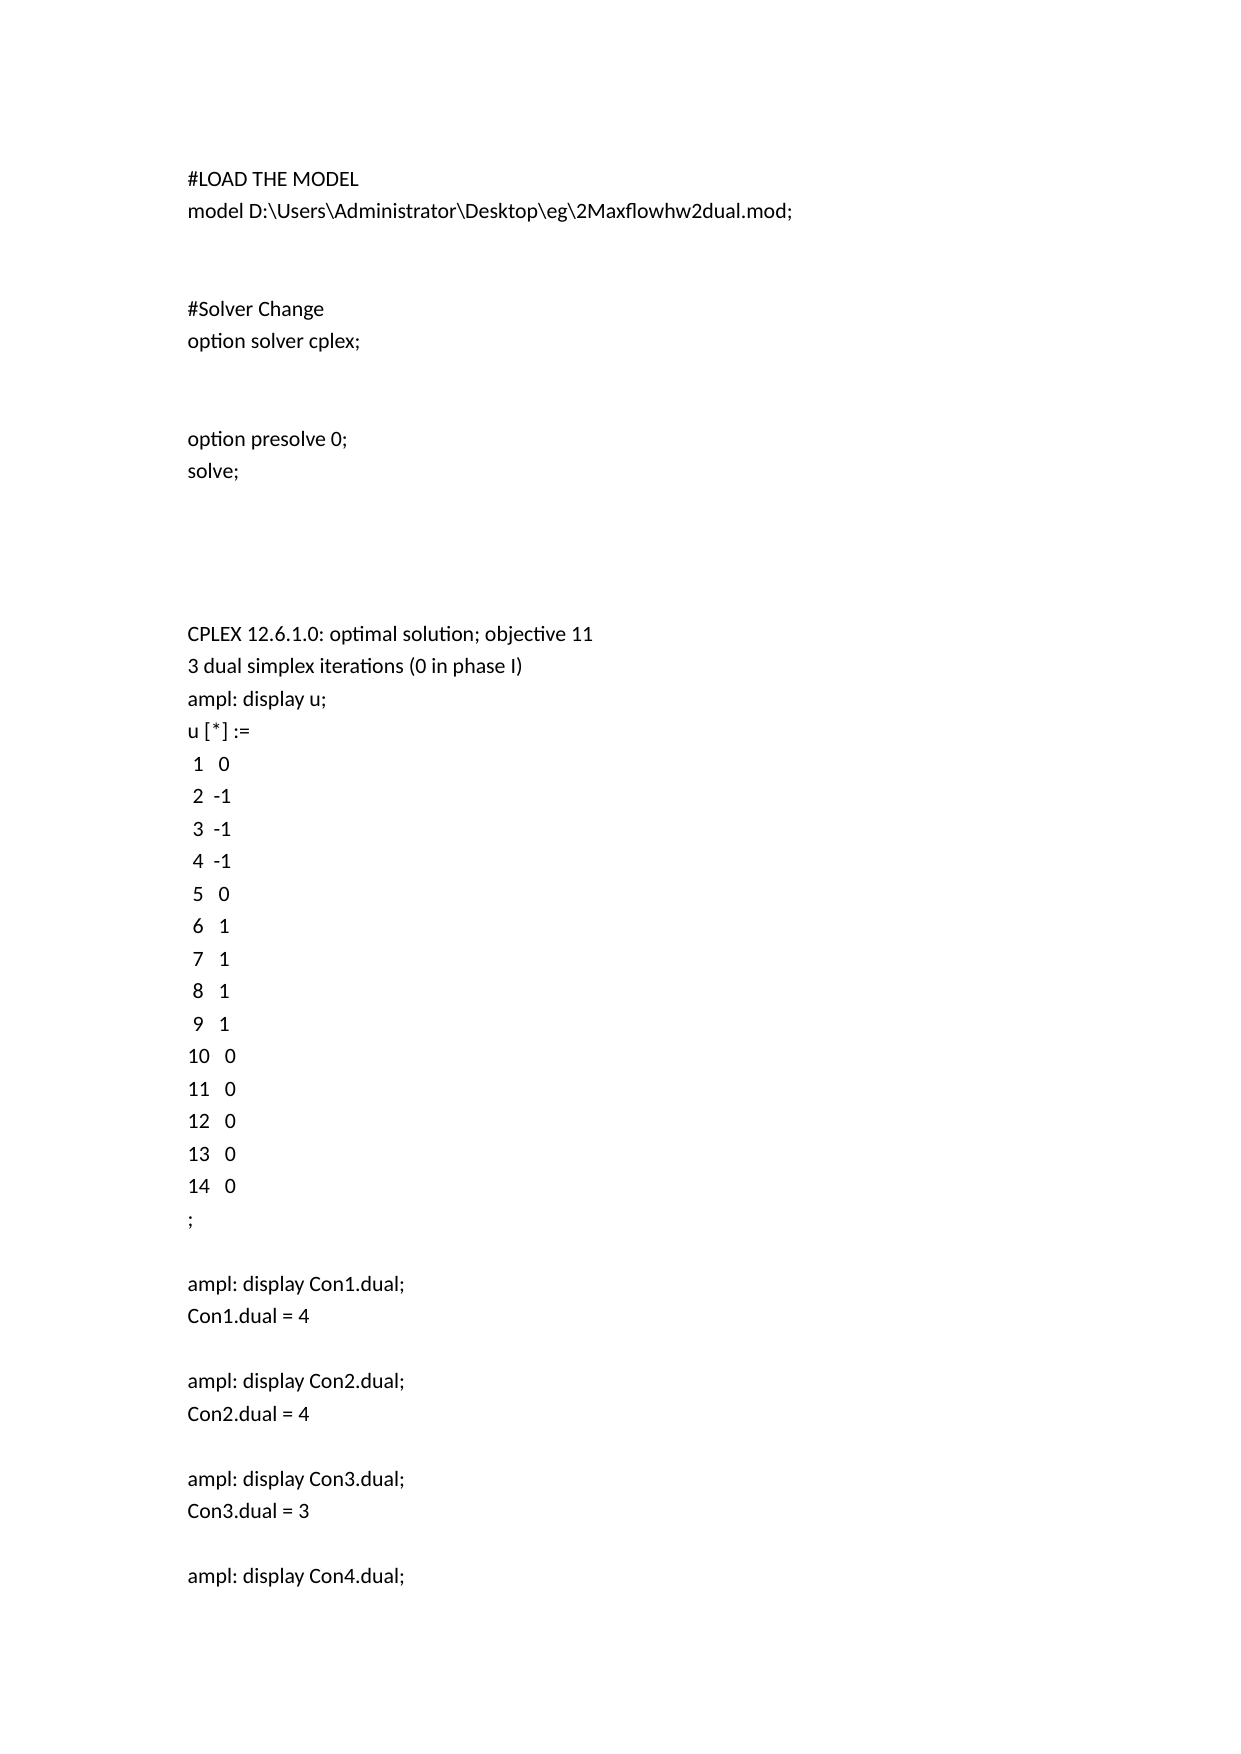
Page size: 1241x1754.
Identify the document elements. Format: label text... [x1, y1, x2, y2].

text solve; [187, 454, 1053, 487]
text 1 0 [187, 747, 1053, 779]
text option presolve 0; [187, 422, 1053, 454]
text 11 0 [187, 1072, 1053, 1104]
text ampl: display Con1.dual; [187, 1267, 1053, 1299]
text 14 0 [187, 1169, 1053, 1202]
text model D:\Users\Administrator\Desktop\eg\2Maxflowhw2dual.mod; [187, 194, 1053, 227]
text ampl: display Con4.dual; [187, 1559, 1053, 1592]
text 2 -1 [187, 779, 1053, 812]
text option solver cplex; [187, 324, 1053, 357]
text CPLEX 12.6.1.0: optimal solution; objective 11 [187, 617, 1053, 649]
text Con3.dual = 3 [187, 1494, 1053, 1527]
text 3 dual simplex iterations (0 in phase I) [187, 649, 1053, 682]
text Con2.dual = 4 [187, 1397, 1053, 1429]
text ; [187, 1202, 1053, 1234]
text 10 0 [187, 1039, 1053, 1072]
text ampl: display Con2.dual; [187, 1364, 1053, 1397]
text 5 0 [187, 877, 1053, 909]
text #LOAD THE MODEL [187, 162, 1053, 194]
text 6 1 [187, 909, 1053, 942]
text 7 1 [187, 942, 1053, 974]
text 12 0 [187, 1104, 1053, 1137]
text ampl: display Con3.dual; [187, 1462, 1053, 1494]
text 13 0 [187, 1137, 1053, 1169]
text ampl: display u; [187, 682, 1053, 714]
text #Solver Change [187, 292, 1053, 324]
text 9 1 [187, 1007, 1053, 1039]
text u [*] := [187, 714, 1053, 747]
text 8 1 [187, 974, 1053, 1007]
text 3 -1 [187, 812, 1053, 844]
text Con1.dual = 4 [187, 1299, 1053, 1332]
text 4 -1 [187, 844, 1053, 877]
